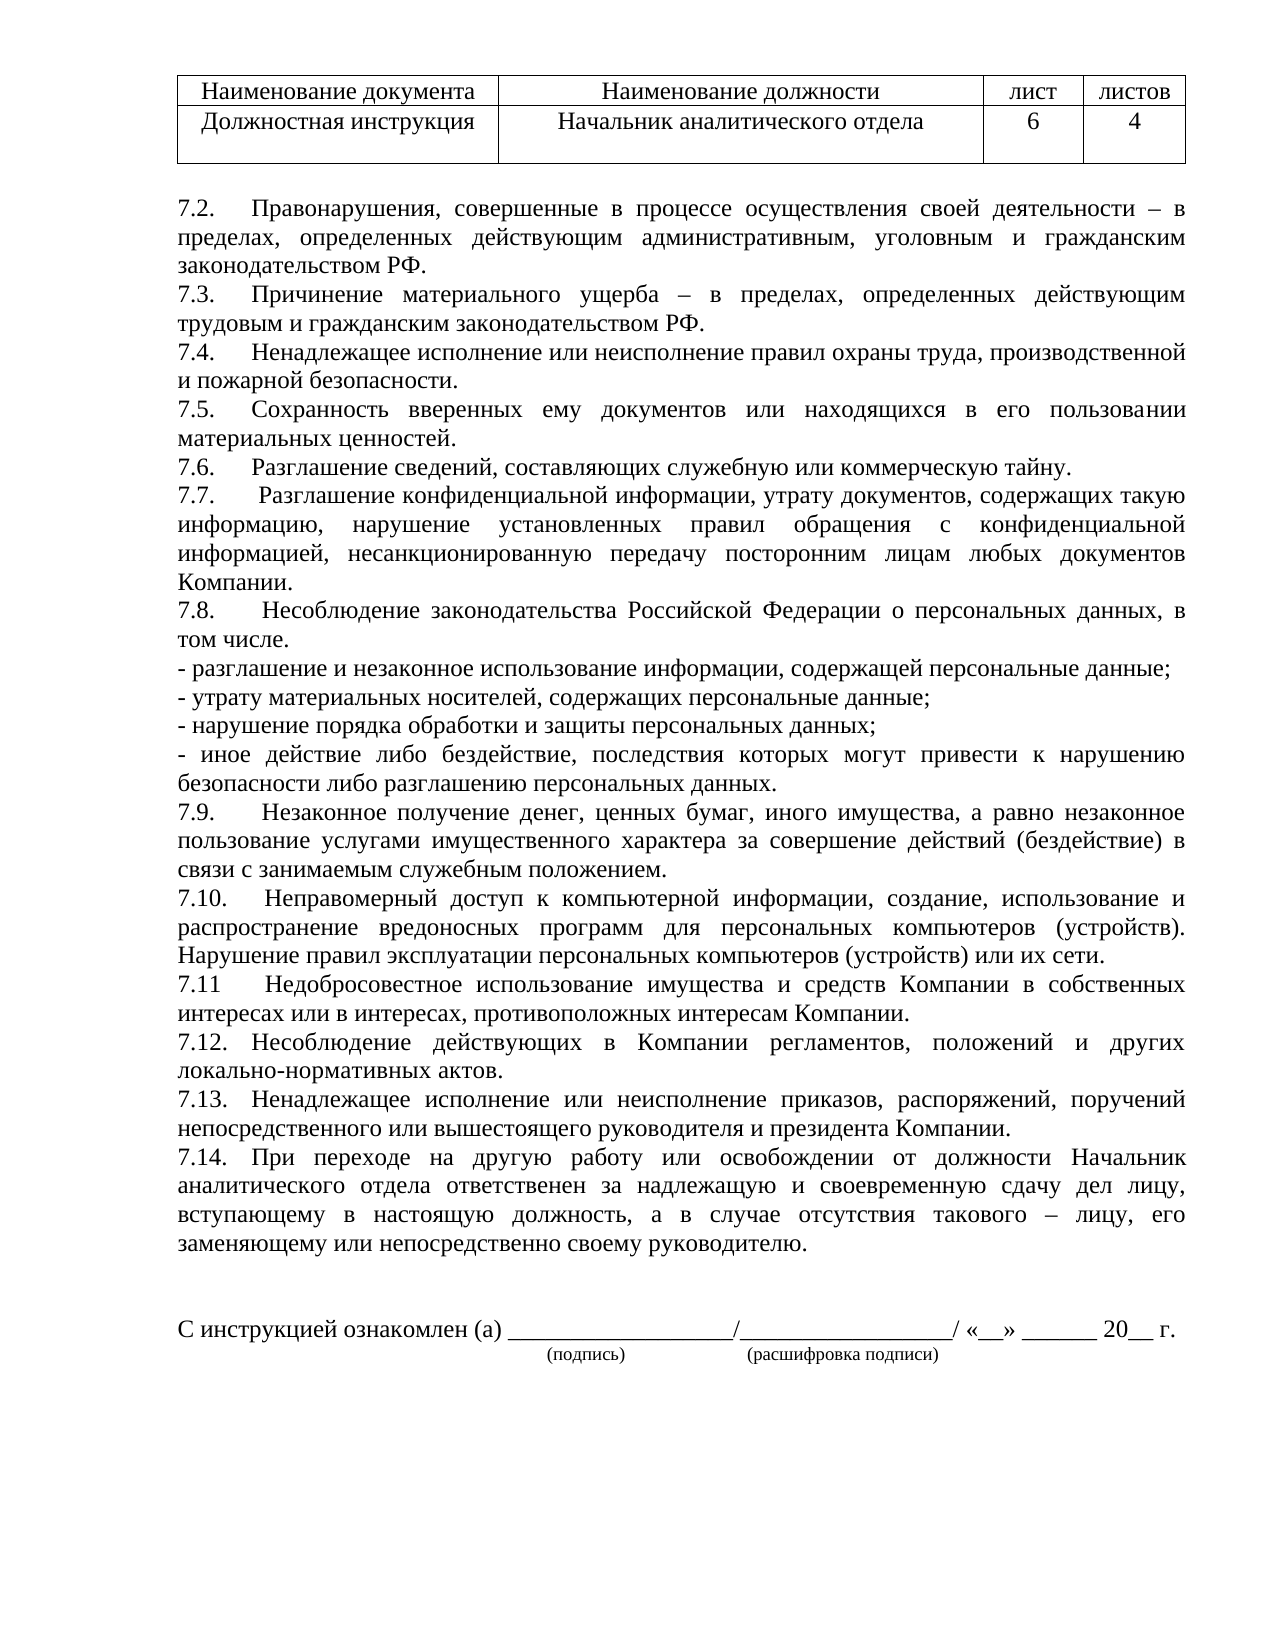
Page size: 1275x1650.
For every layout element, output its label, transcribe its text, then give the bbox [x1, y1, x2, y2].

text 7.2. Правонарушения, совершенные в процессе осуществления своей деятельности – в пределах, определенных действующим административным, уголовным и гражданским законодательством РФ. [177, 193, 1186, 279]
text 7.5. Сохранность вверенных ему документов или находящихся в его пользовании материальных ценностей. [177, 394, 1186, 452]
text - разглашение и незаконное использование информации, содержащей персональные данные; [177, 653, 1186, 682]
text 7.4. Ненадлежащее исполнение или неисполнение правил охраны труда, производственной и пожарной безопасности. [177, 337, 1186, 394]
text 7.6. Разглашение сведений, составляющих служебную или коммерческую тайну. [177, 452, 1186, 481]
text 7.14. При переходе на другую работу или освобождении от должности Начальник аналитического отдела ответственен за надлежащую и своевременную сдачу дел лицу, вступающему в настоящую должность, а в случае отсутствия такового – лицу, его заменяющему или непосредственно своему руководителю. [177, 1142, 1186, 1257]
text - иное действие либо бездействие, последствия которых могут привести к нарушению безопасности либо разглашению персональных данных. [177, 739, 1186, 797]
text - утрату материальных носителей, содержащих персональные данные; [177, 682, 1186, 711]
text 7.7. Разглашение конфиденциальной информации, утрату документов, содержащих такую информацию, нарушение установленных правил обращения с конфиденциальной информацией, несанкционированную передачу посторонним лицам любых документов Компании. [177, 481, 1186, 596]
text - нарушение порядка обработки и защиты персональных данных; [177, 711, 1186, 739]
text 7.3. Причинение материального ущерба – в пределах, определенных действующим трудовым и гражданским законодательством РФ. [177, 279, 1186, 337]
text С инструкцией ознакомлен (а) __________________/_________________/ «__» ______ 20__ г. [177, 1314, 1186, 1343]
text 7.12. Несоблюдение действующих в Компании регламентов, положений и других локально-нормативных актов. [177, 1027, 1186, 1084]
text 7.8. Несоблюдение законодательства Российской Федерации о персональных данных, в том числе. [177, 596, 1186, 653]
text 7.13. Ненадлежащее исполнение или неисполнение приказов, распоряжений, поручений непосредственного или вышестоящего руководителя и президента Компании. [177, 1084, 1186, 1142]
text 7.10. Неправомерный доступ к компьютерной информации, создание, использование и распространение вредоносных программ для персональных компьютеров (устройств). Нарушение правил эксплуатации персональных компьютеров (устройств) или их сети. [177, 883, 1186, 969]
text (подпись) (расшифровка подписи) [177, 1343, 1186, 1365]
text 7.11 Недобросовестное использование имущества и средств Компании в собственных интересах или в интересах, противоположных интересам Компании. [177, 969, 1186, 1027]
text 7.9. Незаконное получение денег, ценных бумаг, иного имущества, а равно незаконное пользование услугами имущественного характера за совершение действий (бездействие) в связи с занимаемым служебным положением. [177, 797, 1186, 883]
